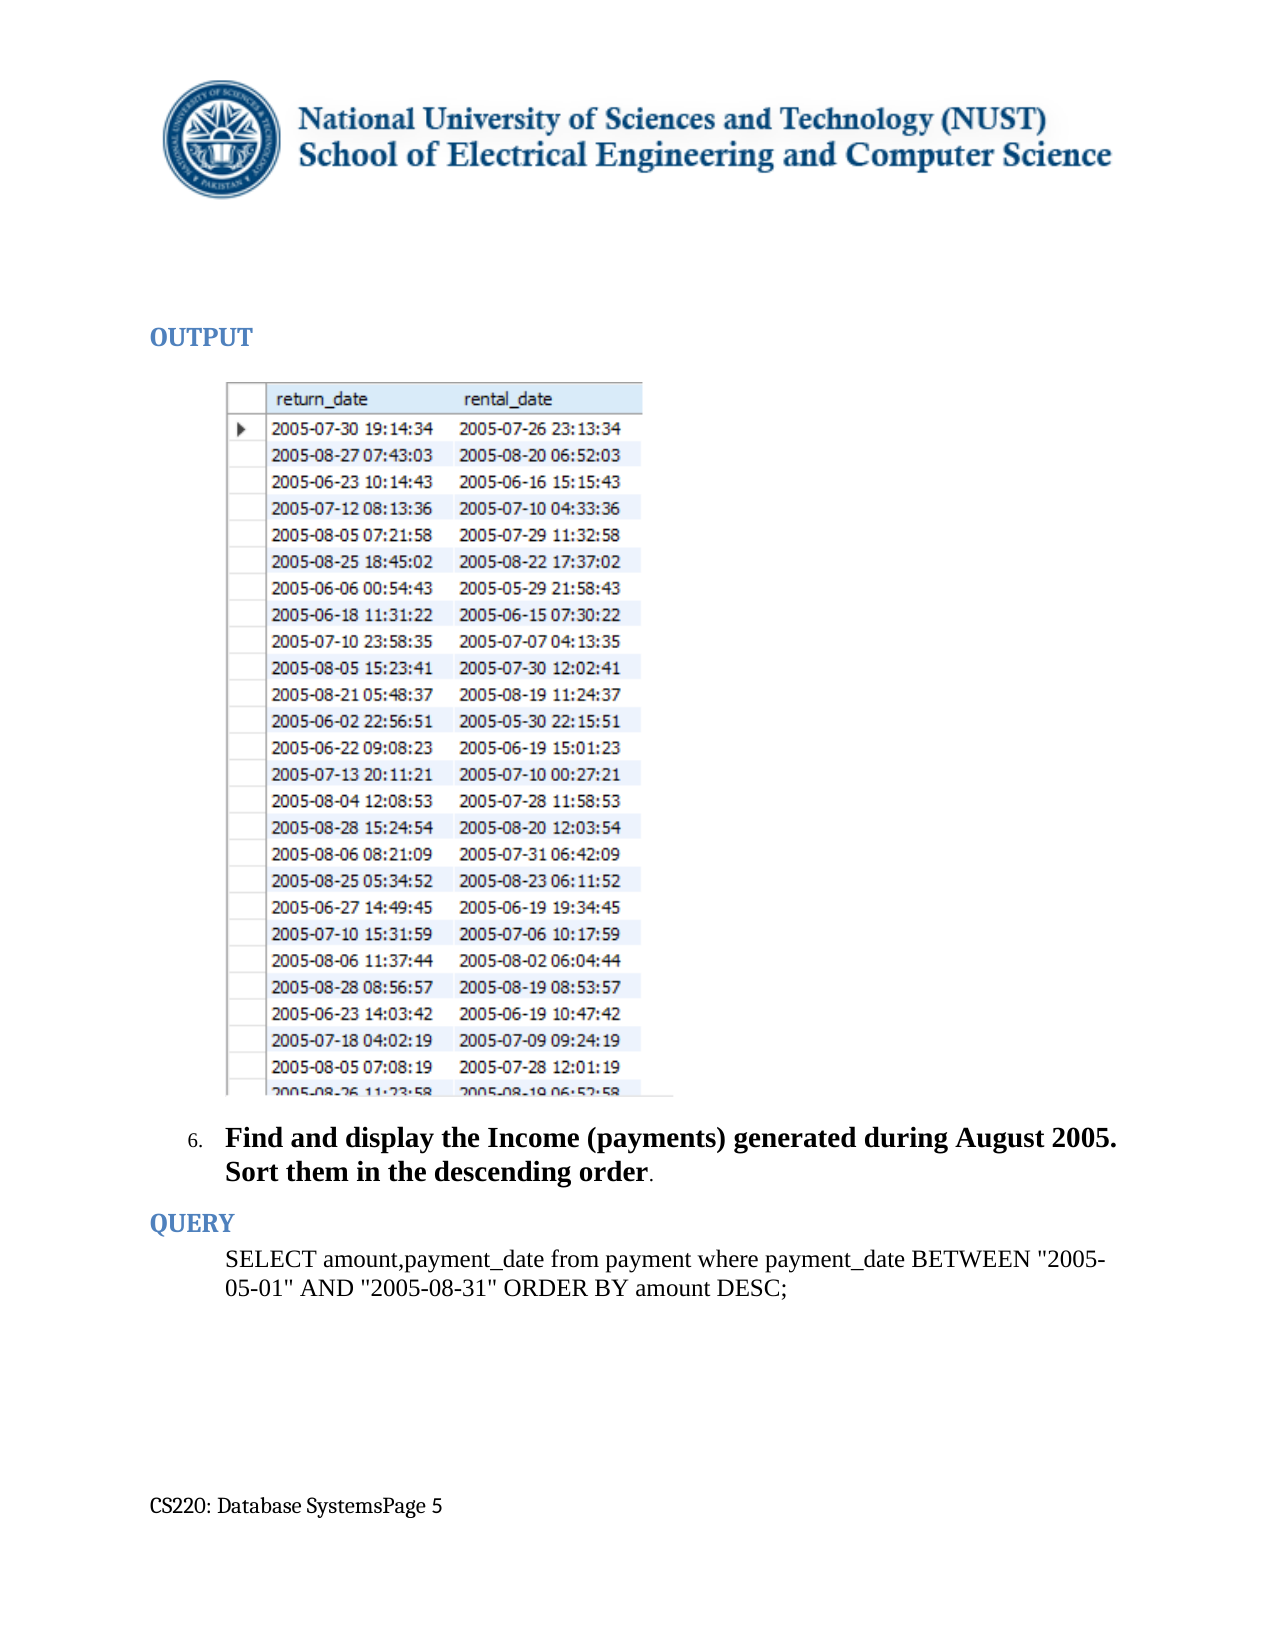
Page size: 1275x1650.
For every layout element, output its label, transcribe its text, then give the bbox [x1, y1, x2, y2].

picture [225, 382, 674, 1097]
list Find and display the Income (payments) generated during August 2005. Sort them in the descending order. [187, 1120, 1125, 1187]
text SELECT amount,payment_date from payment where payment_date BETWEEN "2005-05-01" AND "2005-08-31" ORDER BY amount DESC; [225, 1244, 1125, 1302]
subtitle OUTPUT [150, 322, 1125, 354]
subtitle QUERY [150, 1208, 1125, 1239]
picture [150, 75, 1125, 210]
